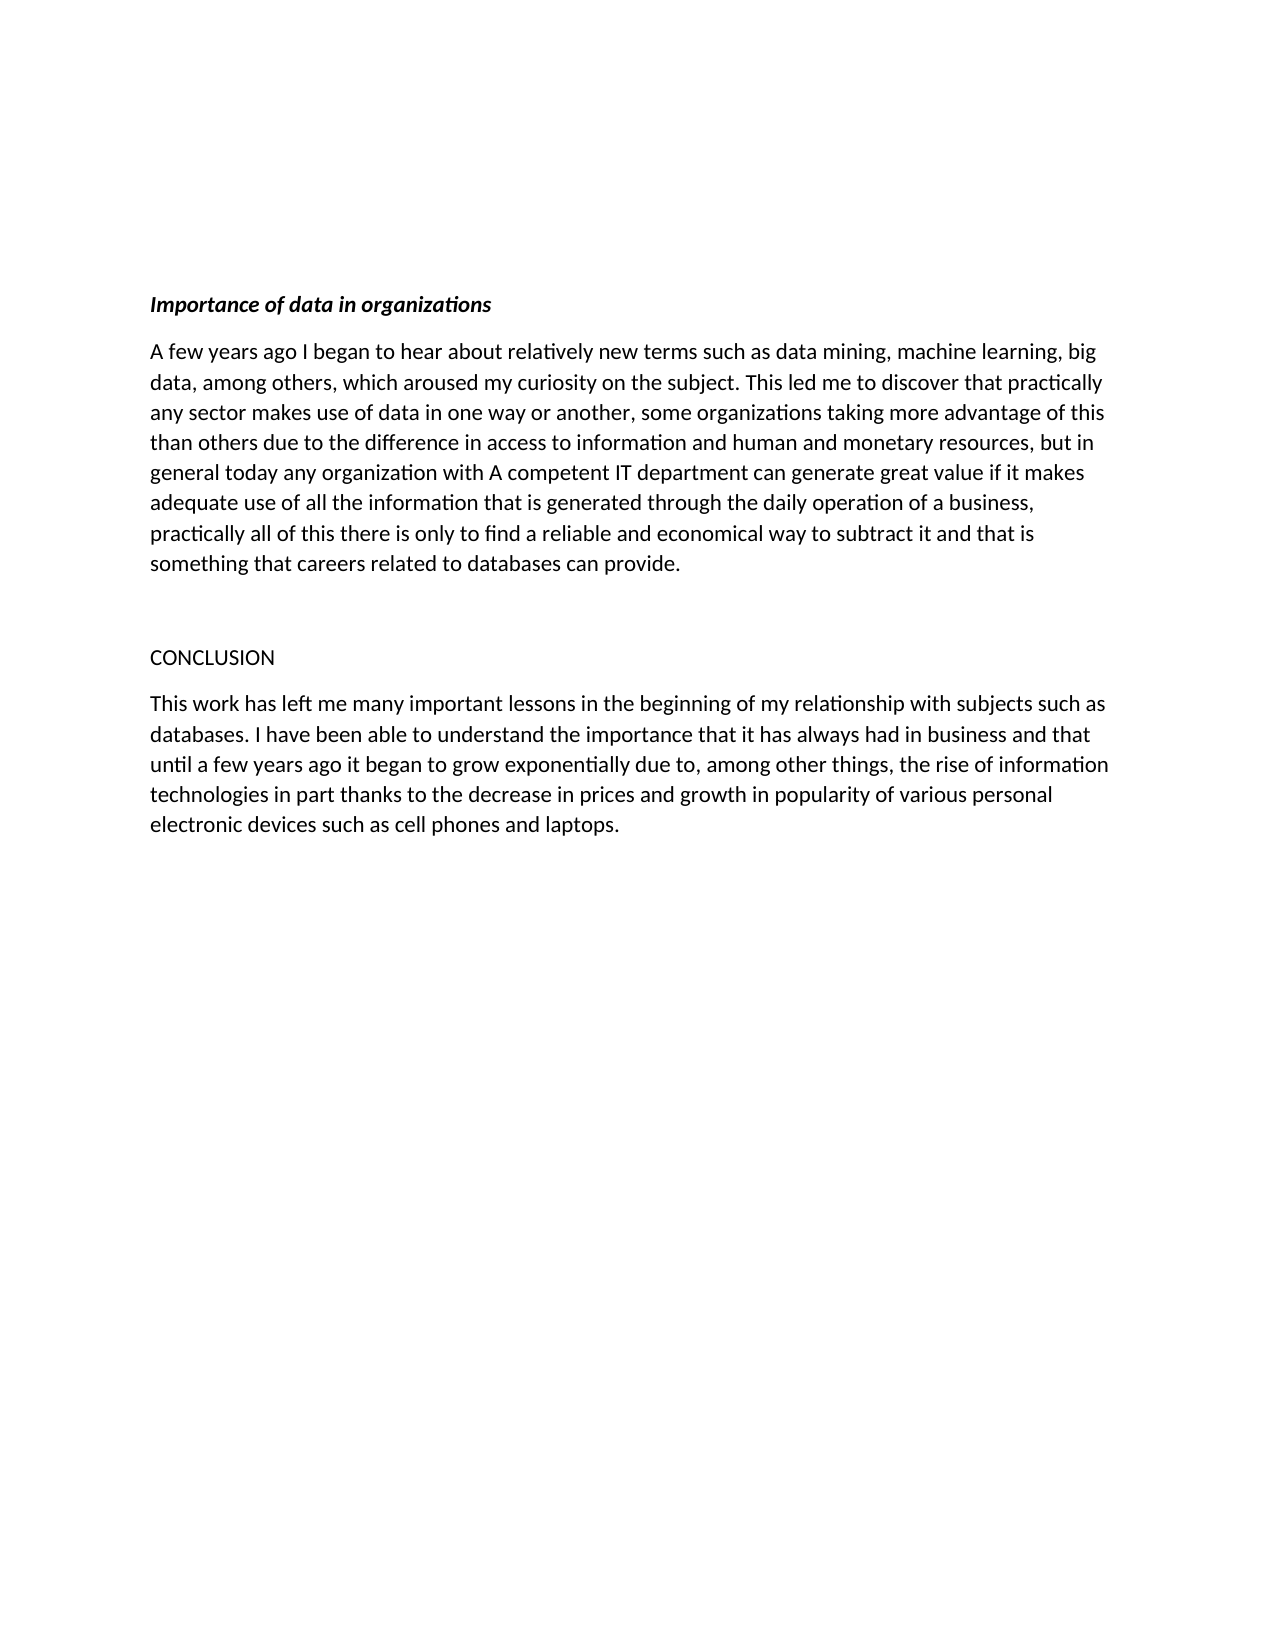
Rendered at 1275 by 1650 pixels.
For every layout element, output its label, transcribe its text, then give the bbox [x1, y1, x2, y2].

text CONCLUSION [150, 643, 1125, 671]
text This work has left me many important lessons in the beginning of my relationship with subjects such as databases. I have been able to understand the importance that it has always had in business and that until a few years ago it began to grow exponentially due to, among other things, the rise of information technologies in part thanks to the decrease in prices and growth in popularity of various personal electronic devices such as cell phones and laptops. [150, 689, 1125, 838]
text Importance of data in organizations [150, 291, 1125, 319]
text A few years ago I began to hear about relatively new terms such as data mining, machine learning, big data, among others, which aroused my curiosity on the subject. This led me to discover that practically any sector makes use of data in one way or another, some organizations taking more advantage of this than others due to the difference in access to information and human and monetary resources, but in general today any organization with A competent IT department can generate great value if it makes adequate use of all the information that is generated through the daily operation of a business, practically all of this there is only to find a reliable and economical way to subtract it and that is something that careers related to databases can provide. [150, 337, 1125, 577]
